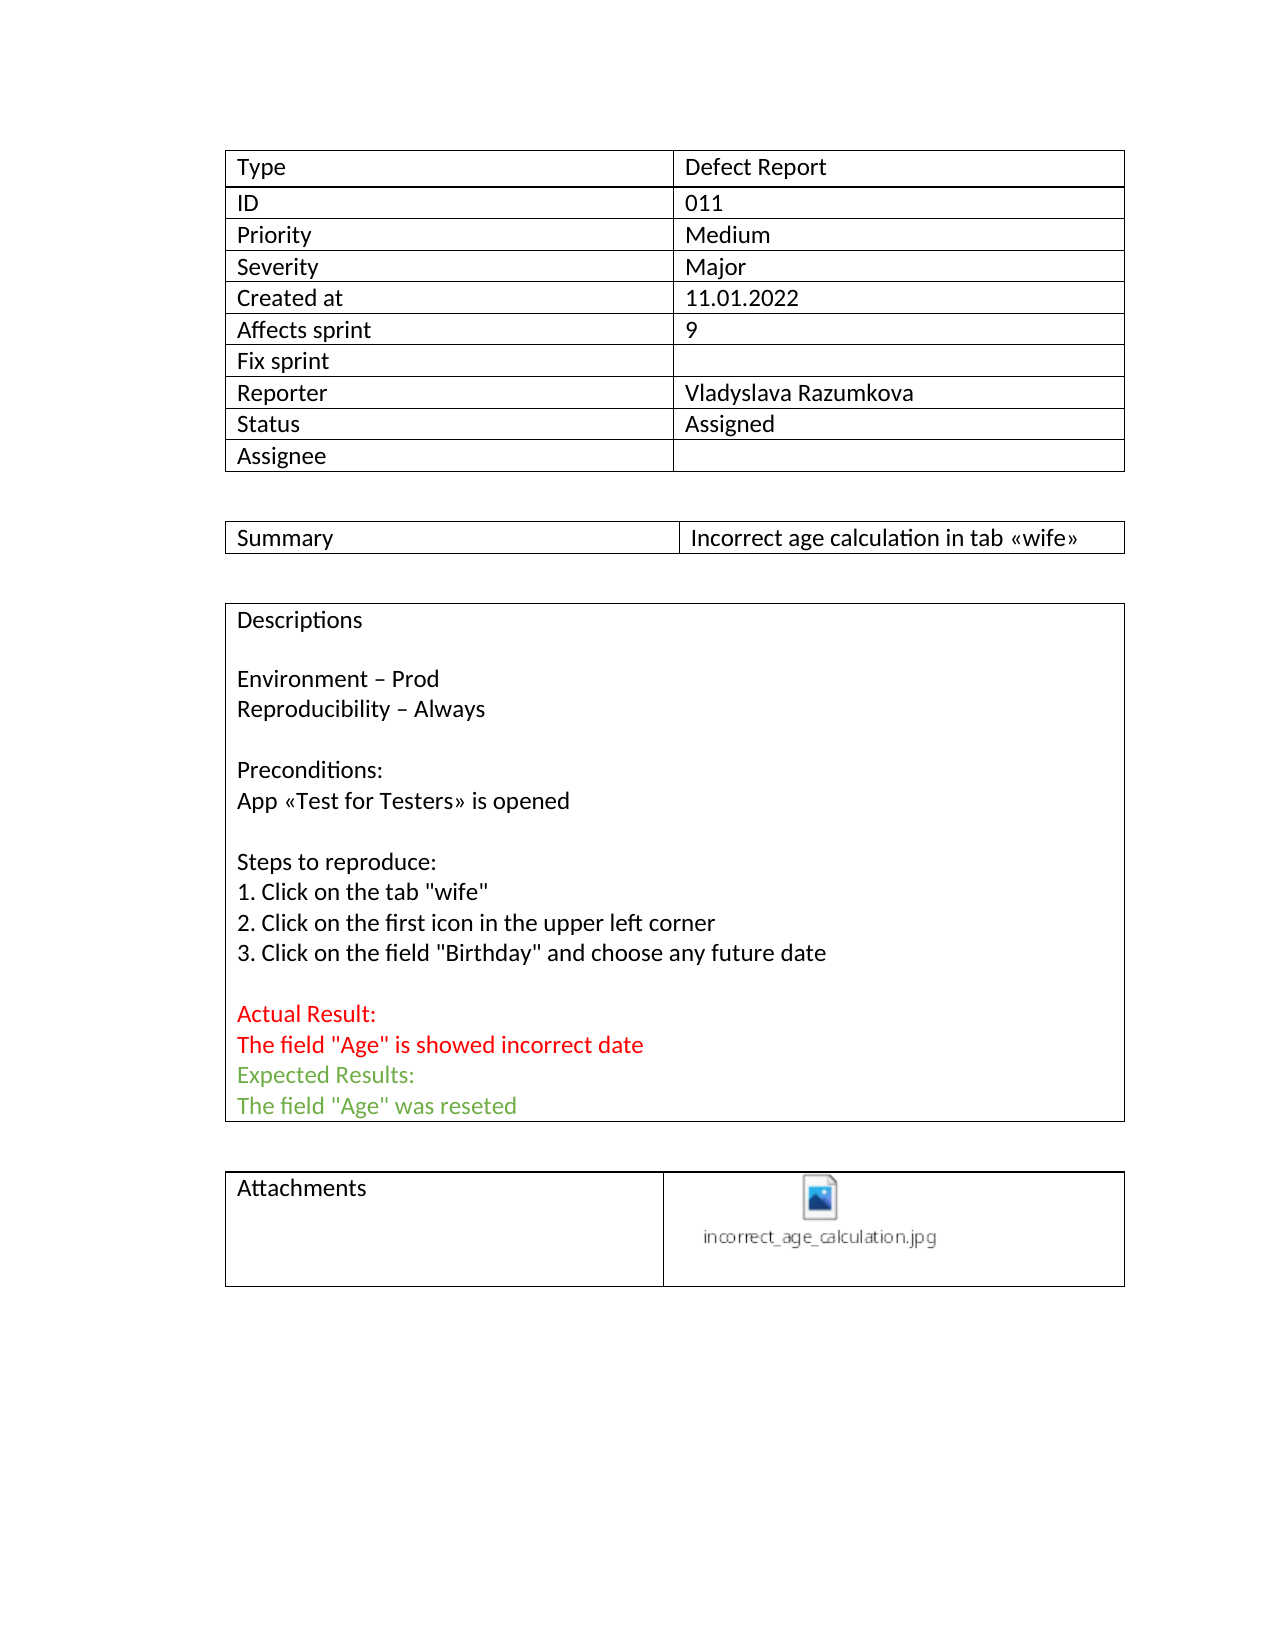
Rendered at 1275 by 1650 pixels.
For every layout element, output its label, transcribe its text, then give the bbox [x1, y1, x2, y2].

table_header Defect Report [674, 151, 1124, 186]
table_header Incorrect age calculation in tab «wife» [680, 522, 1124, 553]
table_cell ID [226, 188, 673, 218]
table_header Summary [226, 522, 679, 553]
table_cell Priority [226, 219, 673, 249]
table_cell Affects sprint [226, 314, 673, 344]
table_cell 11.01.2022 [674, 282, 1124, 313]
table_cell Severity [226, 251, 673, 281]
table_cell [674, 440, 1124, 471]
table_cell Assignee [226, 440, 673, 471]
table_header [664, 1173, 1124, 1286]
table_cell Medium [674, 219, 1124, 249]
table_cell Fix sprint [226, 345, 673, 376]
table_cell [674, 345, 1124, 376]
table_cell Reporter [226, 377, 673, 407]
table_header Descriptions Environment – Prod Reproducibility – Always Preconditions: App «Test for Testers» is opened Steps to reproduce: 1. Click on the tab "wife" 2. Click on the first icon in the upper left corner 3. Click on the field "Birthday" and choose any future date Actual Result: The field "Age" is showed incorrect date Expected Results: The field "Age" was reseted [226, 604, 1124, 1121]
table_cell Assigned [674, 409, 1124, 439]
table_cell Major [674, 251, 1124, 281]
table_header Type [226, 151, 673, 186]
table_header Attachments [226, 1173, 663, 1286]
table_cell 9 [674, 314, 1124, 344]
table_cell Created at [226, 282, 673, 313]
table_cell 011 [674, 188, 1124, 218]
table_cell Status [226, 409, 673, 439]
table_cell Vladyslava Razumkova [674, 377, 1124, 407]
